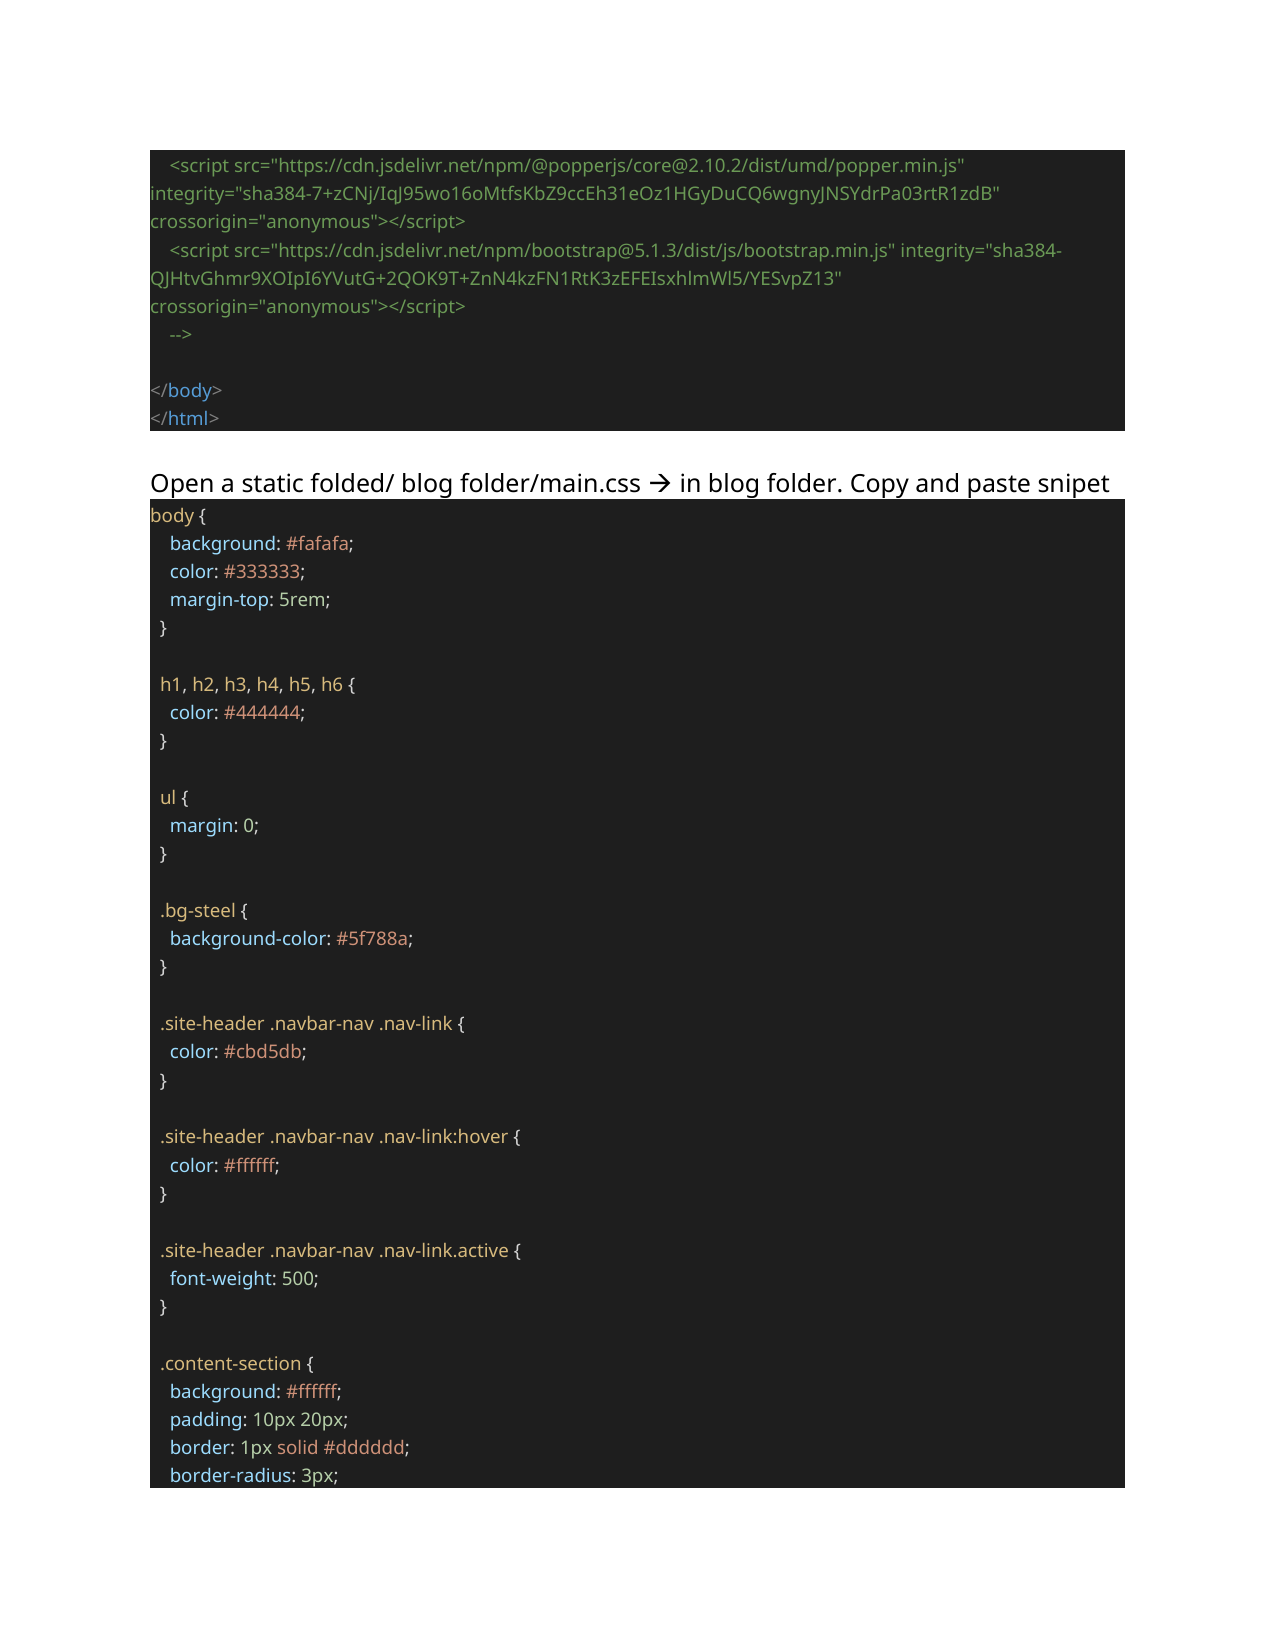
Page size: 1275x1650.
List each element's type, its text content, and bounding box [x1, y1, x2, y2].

text .site-header .navbar-nav .nav-link:hover { [150, 1121, 1125, 1149]
text background: #ffffff; [150, 1376, 1125, 1404]
text } [150, 1291, 1125, 1319]
text color: #444444; [150, 697, 1125, 725]
text } [150, 951, 1125, 979]
text <script src="https://cdn.jsdelivr.net/npm/@popperjs/core@2.10.2/dist/umd/popper.min.js" integrity="sha384-7+zCNj/IqJ95wo16oMtfsKbZ9ccEh31eOz1HGyDuCQ6wgnyJNSYdrPa03rtR1zdB" crossorigin="anonymous"></script> [150, 150, 1125, 234]
text .content-section { [150, 1347, 1125, 1376]
text Open a static folded/ blog folder/main.css in blog folder. Copy and paste snipet [150, 465, 1125, 499]
text body { [150, 499, 1125, 527]
text font-weight: 500; [150, 1262, 1125, 1291]
text margin: 0; [150, 810, 1125, 838]
text </body> [150, 375, 1125, 403]
text } [150, 838, 1125, 866]
text margin-top: 5rem; [150, 584, 1125, 612]
text } [150, 1177, 1125, 1206]
text color: #ffffff; [150, 1149, 1125, 1177]
text ul { [150, 782, 1125, 810]
text color: #333333; [150, 556, 1125, 584]
text padding: 10px 20px; [150, 1404, 1125, 1432]
text background-color: #5f788a; [150, 923, 1125, 951]
text .site-header .navbar-nav .nav-link { [150, 1008, 1125, 1036]
text } [150, 612, 1125, 640]
text } [150, 725, 1125, 753]
text --> [150, 319, 1125, 347]
text <script src="https://cdn.jsdelivr.net/npm/bootstrap@5.1.3/dist/js/bootstrap.min.js" integrity="sha384-QJHtvGhmr9XOIpI6YVutG+2QOK9T+ZnN4kzFN1RtK3zEFEIsxhlmWl5/YESvpZ13" crossorigin="anonymous"></script> [150, 234, 1125, 319]
text color: #cbd5db; [150, 1036, 1125, 1064]
text border: 1px solid #dddddd; [150, 1432, 1125, 1460]
text border-radius: 3px; [150, 1460, 1125, 1488]
text background: #fafafa; [150, 527, 1125, 556]
text .bg-steel { [150, 895, 1125, 923]
text .site-header .navbar-nav .nav-link.active { [150, 1234, 1125, 1262]
text </html> [150, 403, 1125, 431]
text h1, h2, h3, h4, h5, h6 { [150, 669, 1125, 697]
text } [150, 1064, 1125, 1092]
